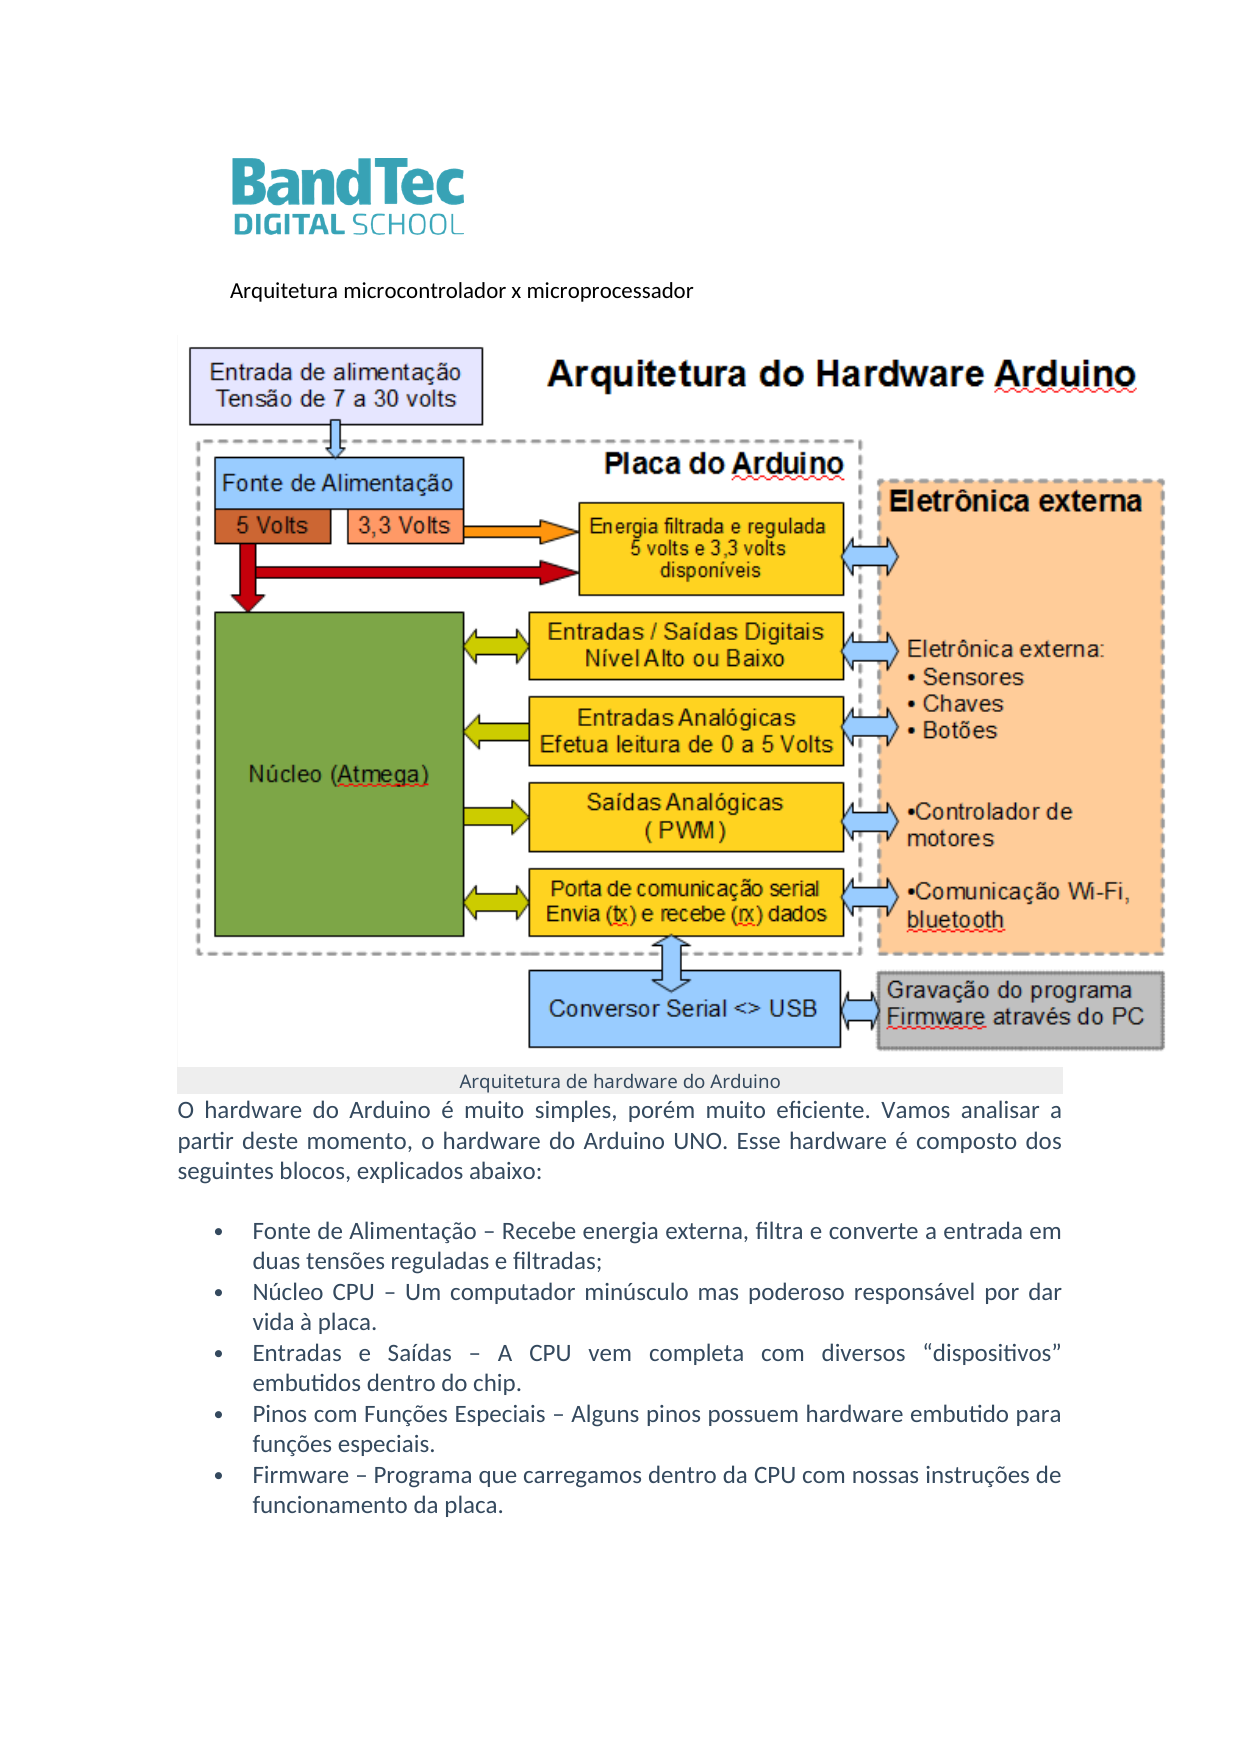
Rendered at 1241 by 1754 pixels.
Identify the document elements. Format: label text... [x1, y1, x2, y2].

list Pinos com Funções Especiais – Alguns pinos possuem hardware embutido para funções especiais. [215, 1398, 1063, 1459]
list Entradas e Saídas – A CPU vem completa com diversos “dispositivos” embutidos dentro do chip. [215, 1337, 1063, 1398]
picture [177, 335, 1187, 1067]
list Firmware – Programa que carregamos dentro da CPU com nossas instruções de funcionamento da placa. [215, 1459, 1063, 1520]
list Núcleo CPU – Um computador minúsculo mas poderoso responsável por dar vida à placa. [215, 1276, 1063, 1337]
text Arquitetura de hardware do Arduino [177, 1068, 1063, 1094]
text Arquitetura microcontrolador x microprocessador [177, 276, 1063, 304]
text O hardware do Arduino é muito simples, porém muito eficiente. Vamos analisar a partir deste momento, o hardware do Arduino UNO. Esse hardware é composto dos seguintes blocos, explicados abaixo: [177, 1094, 1063, 1186]
list Fonte de Alimentação – Recebe energia externa, filtra e converte a entrada em duas tensões reguladas e filtradas; [215, 1215, 1063, 1276]
picture [229, 147, 468, 245]
